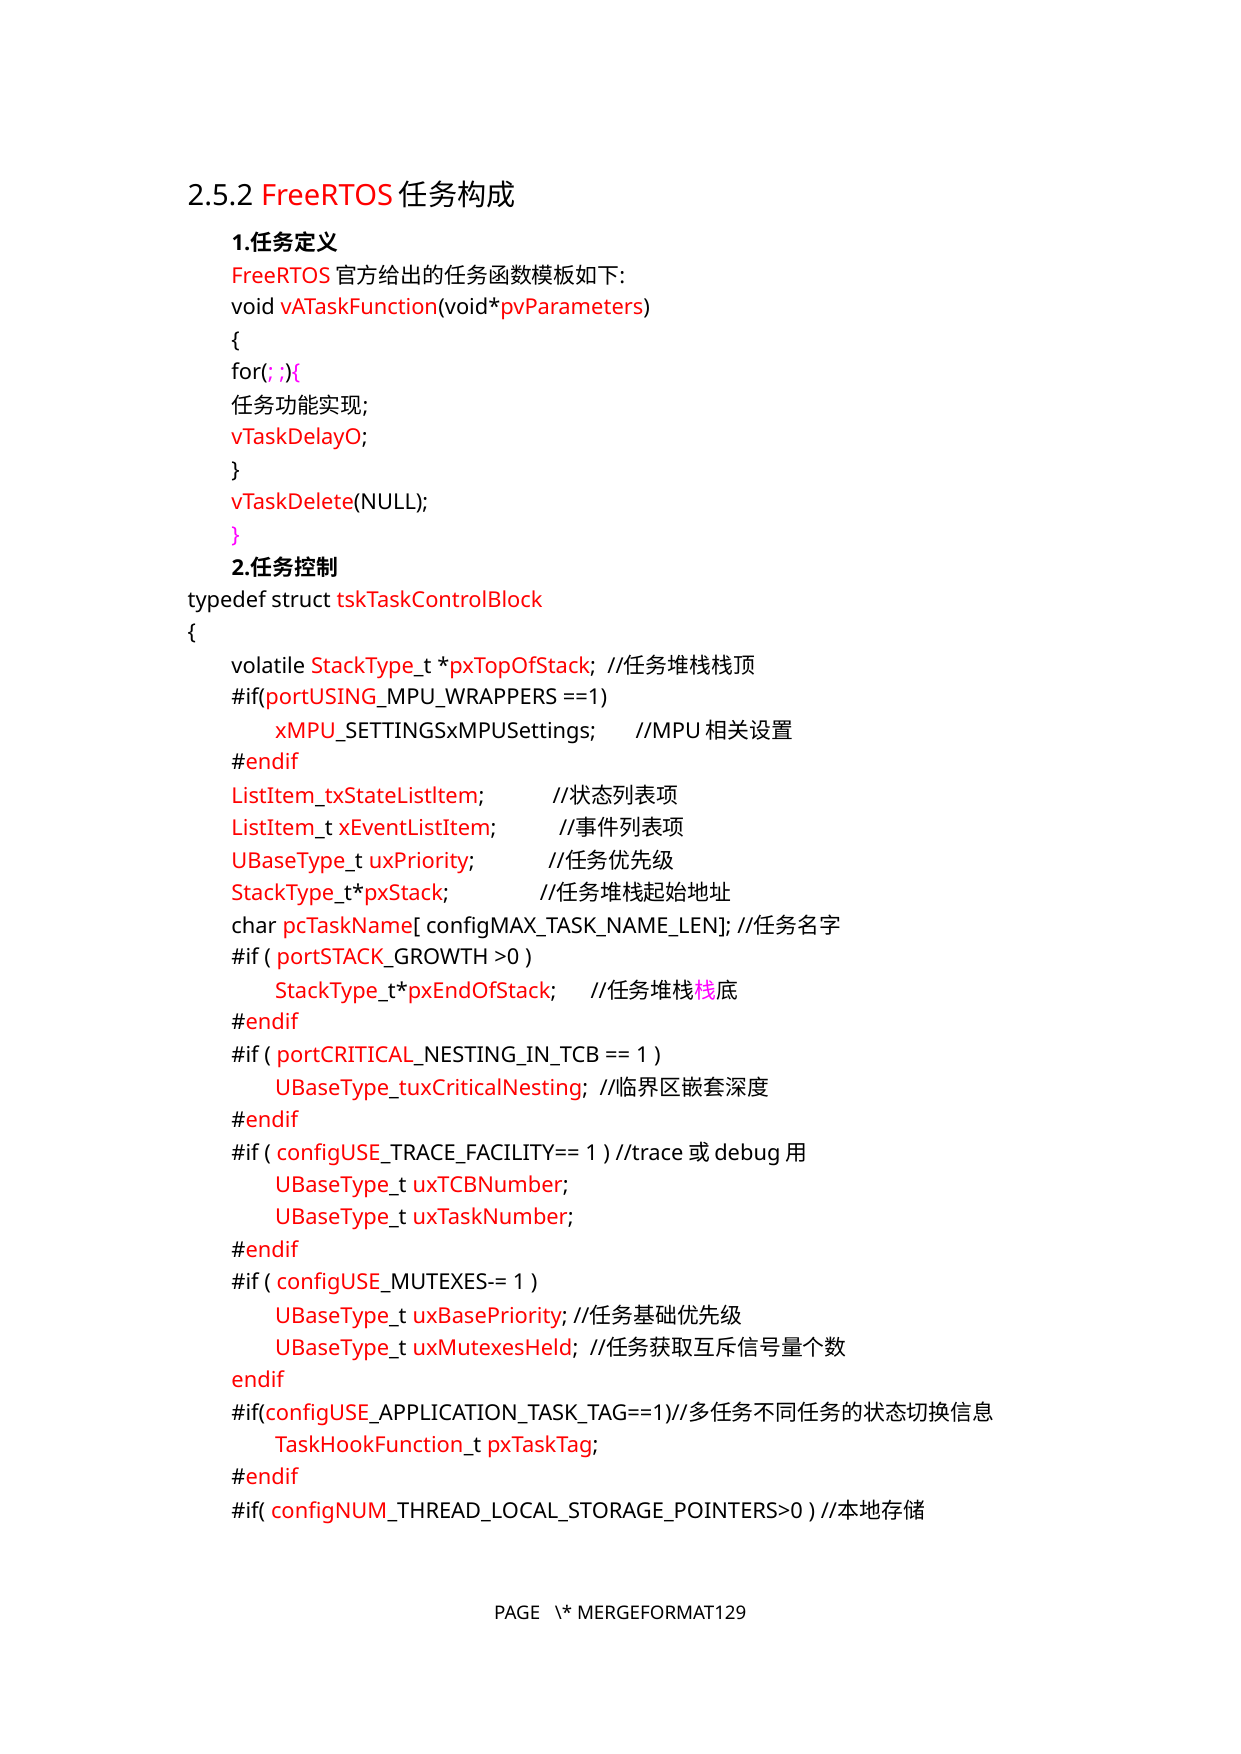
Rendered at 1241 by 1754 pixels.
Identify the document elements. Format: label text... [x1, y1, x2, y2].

text #endif [187, 1460, 1053, 1492]
text UBaseType_tuxCriticalNesting; //临界区嵌套深度 [187, 1070, 1053, 1102]
text #if(configUSE_APPLICATION_TASK_TAG==1)//多任务不同任务的状态切换信息 [187, 1395, 1053, 1427]
text UBaseType_t uxTCBNumber; [187, 1167, 1053, 1200]
text endif [187, 1362, 1053, 1395]
text #endif [187, 1232, 1053, 1265]
text TaskHookFunction_t pxTaskTag; [187, 1427, 1053, 1460]
text xMPU_SETTINGSxMPUSettings; //MPU相关设置 [187, 712, 1053, 745]
text 2.任务控制 [187, 550, 1053, 582]
text 1.任务定义 [187, 225, 1053, 257]
text #if ( portCRITICAL_NESTING_IN_TCB == 1 ) [187, 1037, 1053, 1070]
text } [187, 452, 1053, 485]
text volatile StackType_t *pxTopOfStack; //任务堆栈栈顶 [187, 647, 1053, 680]
text { [187, 615, 1053, 647]
text 任务功能实现; [187, 387, 1053, 420]
text #endif [187, 1102, 1053, 1135]
text vTaskDelete(NULL); [187, 485, 1053, 517]
text for(; ;){ [187, 355, 1053, 387]
text void vATaskFunction(void*pvParameters) [187, 290, 1053, 322]
text StackType_t*pxEndOfStack; //任务堆栈栈底 [187, 972, 1053, 1005]
text UBaseType_t uxBasePriority; //任务基础优先级 [187, 1297, 1053, 1330]
text ListItem_txStateListltem; //状态列表项 [187, 777, 1053, 810]
text #if ( portSTACK_GROWTH >0 ) [187, 940, 1053, 972]
text typedef struct tskTaskControlBlock [187, 582, 1053, 615]
text ListItem_t xEventListItem; //事件列表项 [187, 810, 1053, 842]
text UBaseType_t uxMutexesHeld; //任务获取互斥信号量个数 [187, 1330, 1053, 1362]
text #endif [187, 1005, 1053, 1037]
text StackType_t*pxStack; //任务堆栈起始地址 [187, 875, 1053, 907]
text vTaskDelayO; [187, 420, 1053, 452]
text FreeRTOS官方给出的任务函数模板如下: [187, 257, 1053, 290]
text #if( configNUM_THREAD_LOCAL_STORAGE_POINTERS>0 ) //本地存储 [187, 1492, 1053, 1525]
text UBaseType_t uxPriority; //任务优先级 [187, 842, 1053, 875]
text #if ( configUSE_TRACE_FACILITY== 1 ) //trace或debug用 [187, 1135, 1053, 1167]
text #if(portUSING_MPU_WRAPPERS ==1) [187, 680, 1053, 712]
text char pcTaskName[ configMAX_TASK_NAME_LEN]; //任务名字 [187, 907, 1053, 940]
text #endif [187, 745, 1053, 777]
subtitle 2.5.2 FreeRTOS任务构成 [187, 160, 1053, 225]
text UBaseType_t uxTaskNumber; [187, 1200, 1053, 1232]
text #if ( configUSE_MUTEXES-= 1 ) [187, 1265, 1053, 1297]
text { [187, 322, 1053, 355]
text } [187, 517, 1053, 550]
